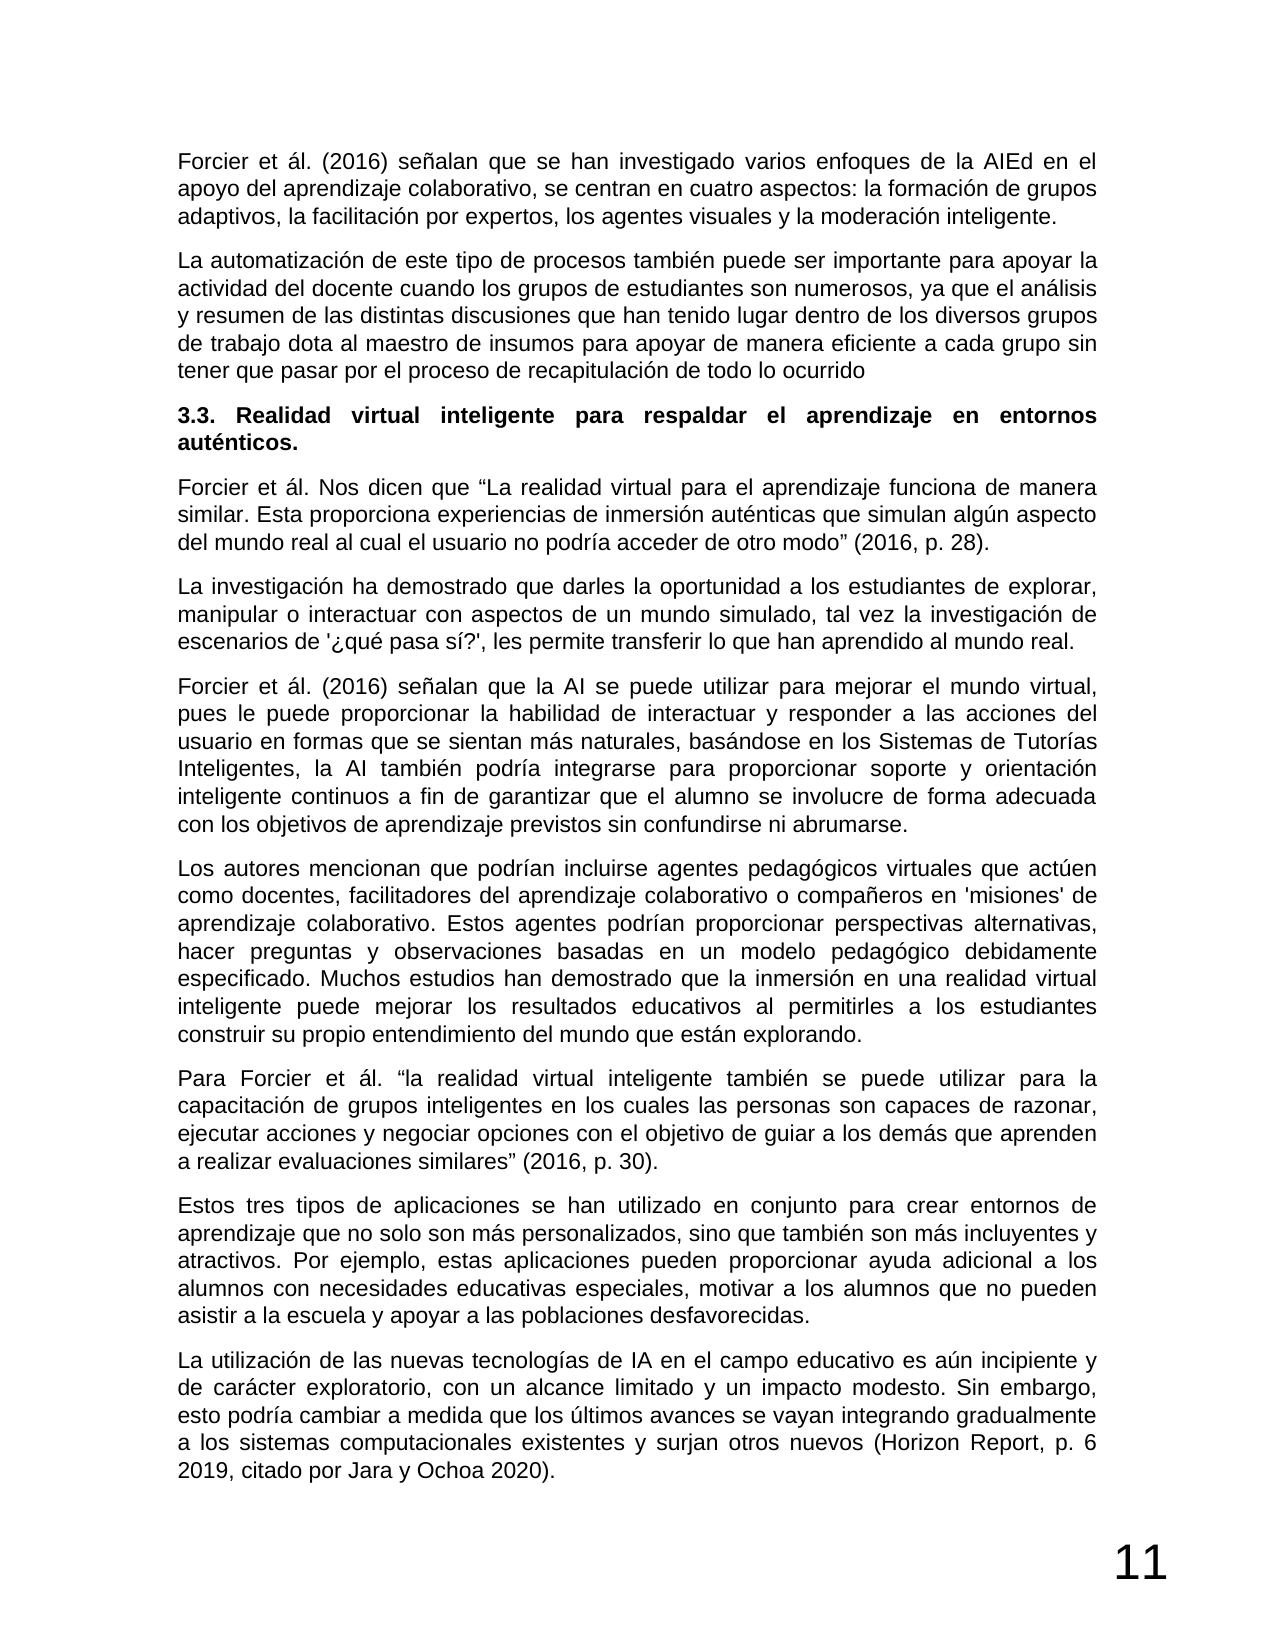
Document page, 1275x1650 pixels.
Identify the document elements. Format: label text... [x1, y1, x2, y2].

text La automatización de este tipo de procesos también puede ser importante para apoyar la actividad del docente cuando los grupos de estudiantes son numerosos, ya que el análisis y resumen de las distintas discusiones que han tenido lugar dentro de los diversos grupos de trabajo dota al maestro de insumos para apoyar de manera eficiente a cada grupo sin tener que pasar por el proceso de recapitulación de todo lo ocurrido [177, 247, 1098, 384]
text 3.3. Realidad virtual inteligente para respaldar el aprendizaje en entornos auténticos. [177, 402, 1098, 456]
text Forcier et ál. (2016) señalan que se han investigado varios enfoques de la AIEd en el apoyo del aprendizaje colaborativo, se centran en cuatro aspectos: la formación de grupos adaptivos, la facilitación por expertos, los agentes visuales y la moderación inteligente. [177, 148, 1098, 229]
text Forcier et ál. (2016) señalan que la AI se puede utilizar para mejorar el mundo virtual, pues le puede proporcionar la habilidad de interactuar y responder a las acciones del usuario en formas que se sientan más naturales, basándose en los Sistemas de Tutorías Inteligentes, la AI también podría integrarse para proporcionar soporte y orientación inteligente continuos a fin de garantizar que el alumno se involucre de forma adecuada con los objetivos de aprendizaje previstos sin confundirse ni abrumarse. [177, 673, 1098, 837]
text Los autores mencionan que podrían incluirse agentes pedagógicos virtuales que actúen como docentes, facilitadores del aprendizaje colaborativo o compañeros en 'misiones' de aprendizaje colaborativo. Estos agentes podrían proporcionar perspectivas alternativas, hacer preguntas y observaciones basadas en un modelo pedagógico debidamente especificado. Muchos estudios han demostrado que la inmersión en una realidad virtual inteligente puede mejorar los resultados educativos al permitirles a los estudiantes construir su propio entendimiento del mundo que están explorando. [177, 855, 1098, 1047]
text Forcier et ál. Nos dicen que “La realidad virtual para el aprendizaje funciona de manera similar. Esta proporciona experiencias de inmersión auténticas que simulan algún aspecto del mundo real al cual el usuario no podría acceder de otro modo” (2016, p. 28). [177, 474, 1098, 555]
text La investigación ha demostrado que darles la oportunidad a los estudiantes de explorar, manipular o interactuar con aspectos de un mundo simulado, tal vez la investigación de escenarios de '¿qué pasa sí?', les permite transferir lo que han aprendido al mundo real. [177, 573, 1098, 655]
text La utilización de las nuevas tecnologías de IA en el campo educativo es aún incipiente y de carácter exploratorio, con un alcance limitado y un impacto modesto. Sin embargo, esto podría cambiar a medida que los últimos avances se vayan integrando gradualmente a los sistemas computacionales existentes y surjan otros nuevos (Horizon Report, p. 6 2019, citado por Jara y Ochoa 2020). [177, 1347, 1098, 1483]
text Para Forcier et ál. “la realidad virtual inteligente también se puede utilizar para la capacitación de grupos inteligentes en los cuales las personas son capaces de razonar, ejecutar acciones y negociar opciones con el objetivo de guiar a los demás que aprenden a realizar evaluaciones similares” (2016, p. 30). [177, 1065, 1098, 1174]
text Estos tres tipos de aplicaciones se han utilizado en conjunto para crear entornos de aprendizaje que no solo son más personalizados, sino que también son más incluyentes y atractivos. Por ejemplo, estas aplicaciones pueden proporcionar ayuda adicional a los alumnos con necesidades educativas especiales, motivar a los alumnos que no pueden asistir a la escuela y apoyar a las poblaciones desfavorecidas. [177, 1192, 1098, 1329]
